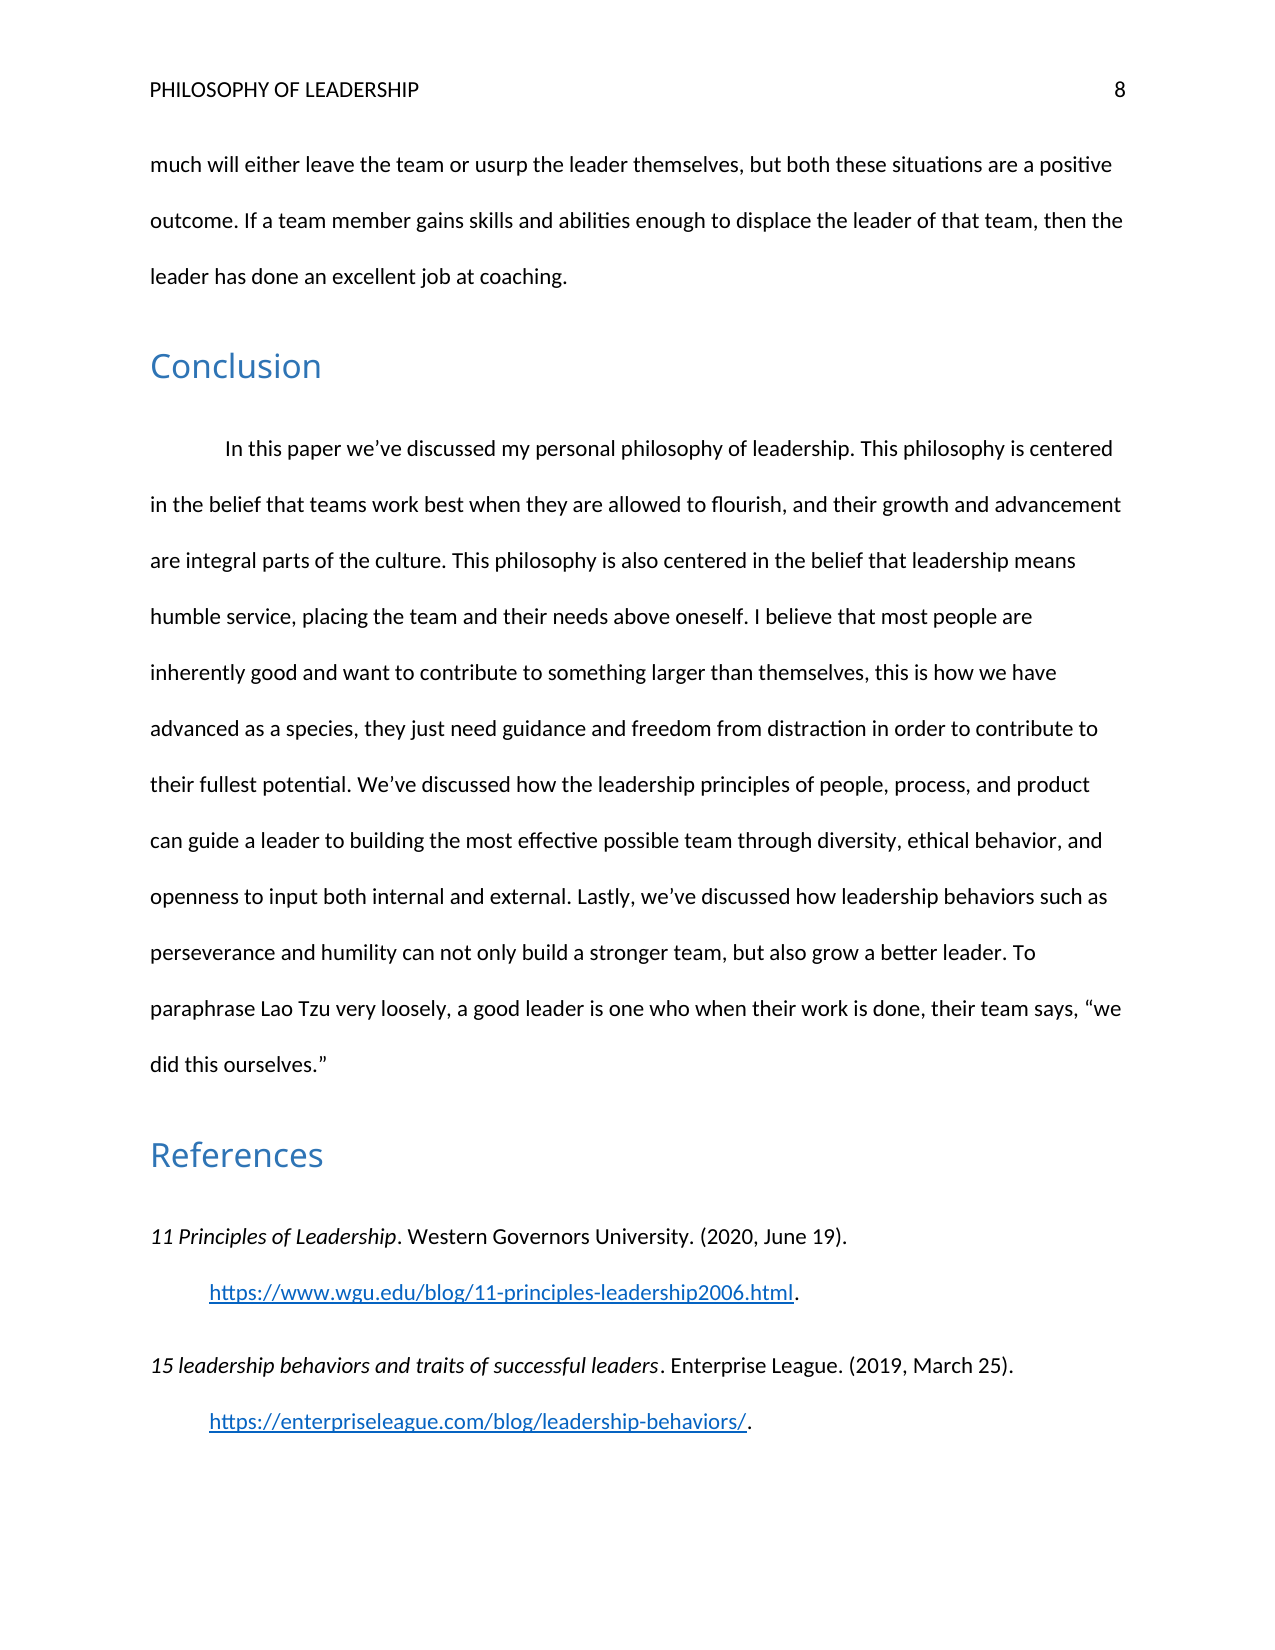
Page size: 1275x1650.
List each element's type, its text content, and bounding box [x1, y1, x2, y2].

text 11 Principles of Leadership. Western Governors University. (2020, June 19). https://www.wgu.edu/blog/11-principles-leadership2006.html. [150, 1222, 1125, 1306]
subtitle Conclusion [150, 343, 1125, 388]
text 15 leadership behaviors and traits of successful leaders. Enterprise League. (2019, March 25). https://enterpriseleague.com/blog/leadership-behaviors/. [150, 1351, 1125, 1435]
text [150, 150, 1125, 290]
text In this paper we’ve discussed my personal philosophy of leadership. This philosophy is centered in the belief that teams work best when they are allowed to flourish, and their growth and advancement are integral parts of the culture. This philosophy is also centered in the belief that leadership means humble service, placing the team and their needs above oneself. I believe that most people are inherently good and want to contribute to something larger than themselves, this is how we have advanced as a species, they just need guidance and freedom from distraction in order to contribute to their fullest potential. We’ve discussed how the leadership principles of people, process, and product can guide a leader to building the most effective possible team through diversity, ethical behavior, and openness to input both internal and external. Lastly, we’ve discussed how leadership behaviors such as perseverance and humility can not only build a stronger team, but also grow a better leader. To paraphrase Lao Tzu very loosely, a good leader is one who when their work is done, their team says, “we did this ourselves.” [150, 434, 1125, 1078]
subtitle References [150, 1131, 1125, 1177]
